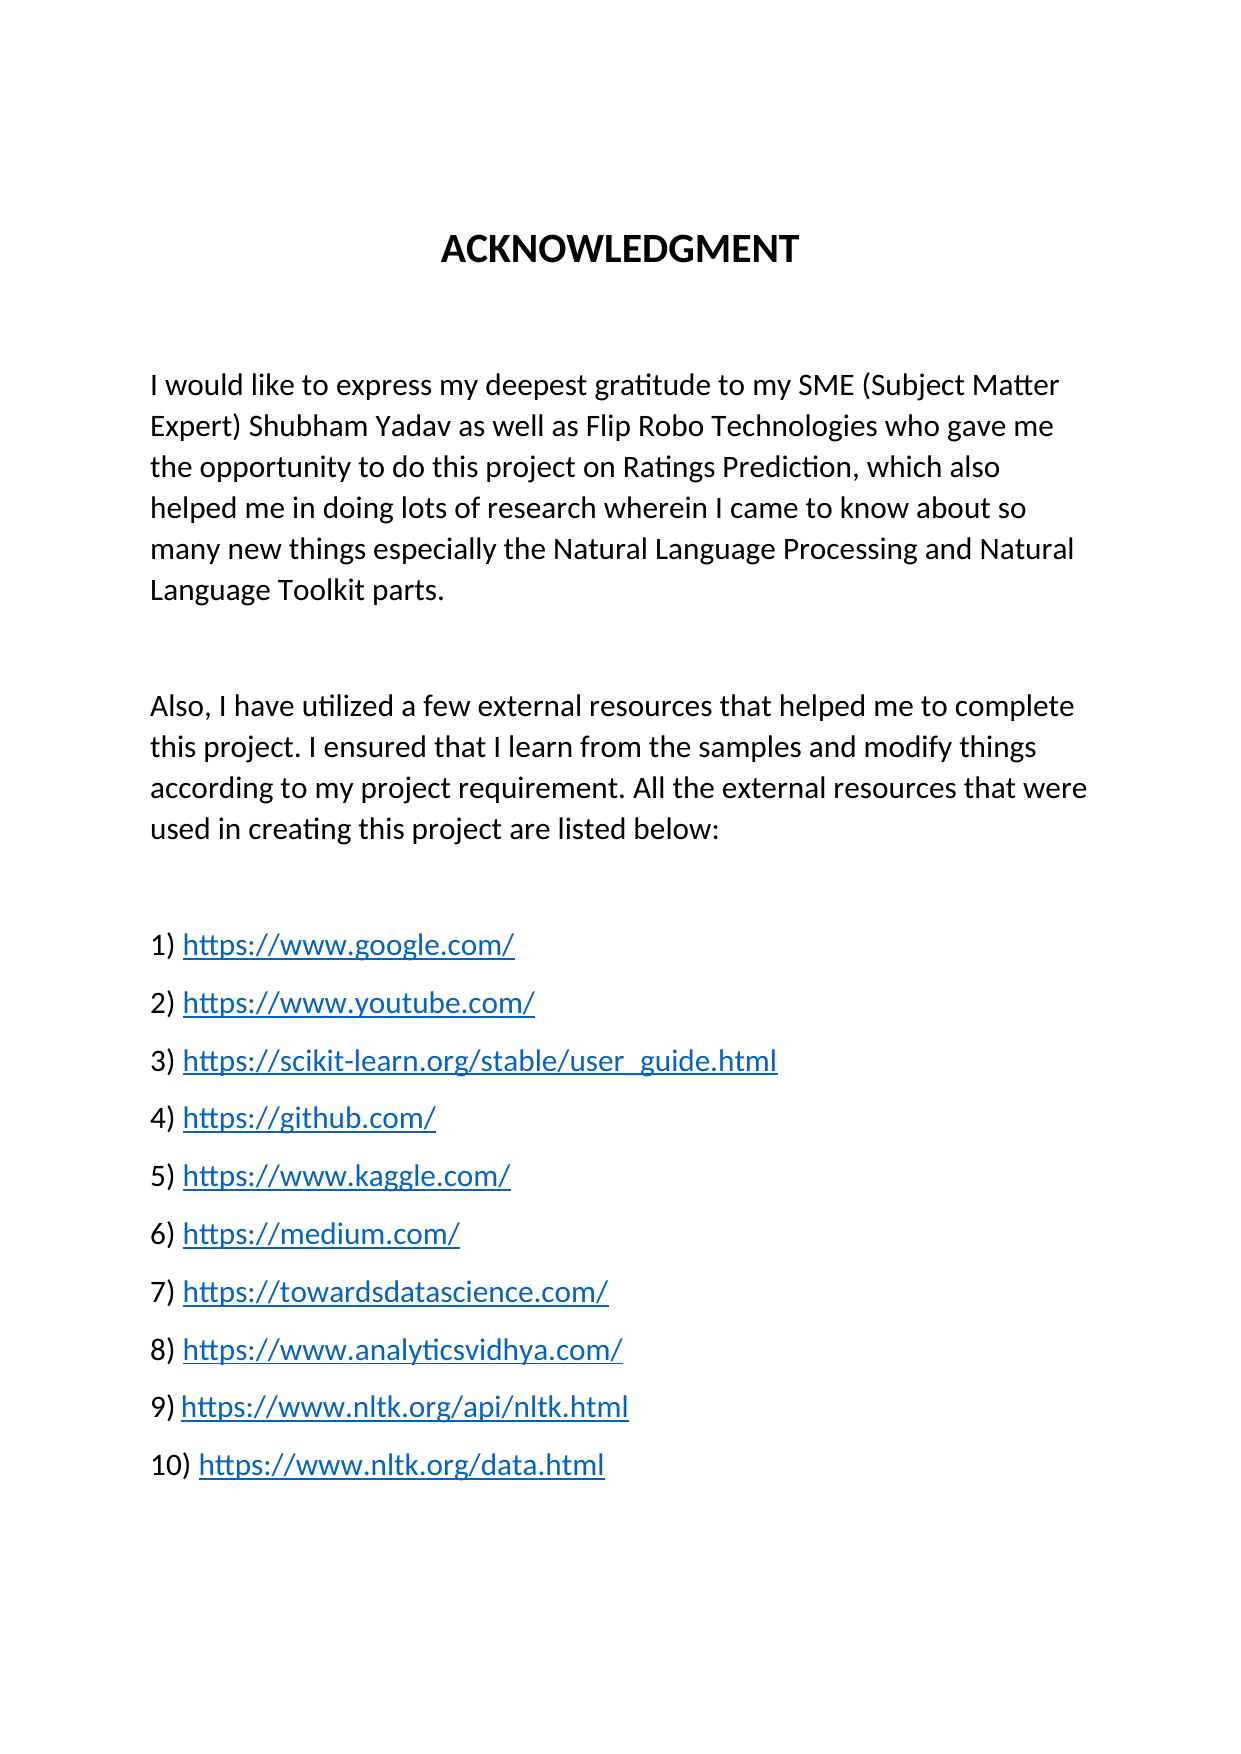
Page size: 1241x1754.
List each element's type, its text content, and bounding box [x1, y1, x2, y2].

text 5) https://www.kaggle.com/ [150, 1156, 1090, 1194]
text 7) https://towardsdatascience.com/ [150, 1272, 1090, 1310]
text 6) https://medium.com/ [150, 1214, 1090, 1252]
text ACKNOWLEDGMENT [150, 222, 1090, 272]
text Also, I have utilized a few external resources that helped me to complete this project. I ensured that I learn from the samples and modify things according to my project requirement. All the external resources that were used in creating this project are listed below: [150, 686, 1090, 848]
text 3) https://scikit-learn.org/stable/user_guide.html [150, 1041, 1090, 1079]
text 2) https://www.youtube.com/ [150, 983, 1090, 1021]
text I would like to express my deepest gratitude to my SME (Subject Matter Expert) Shubham Yadav as well as Flip Robo Technologies who gave me the opportunity to do this project on Ratings Prediction, which also helped me in doing lots of research wherein I came to know about so many new things especially the Natural Language Processing and Natural Language Toolkit parts. [150, 365, 1090, 608]
text 4) https://github.com/ [150, 1098, 1090, 1137]
text 8) https://www.analyticsvidhya.com/ [150, 1330, 1090, 1368]
text 10) https://www.nltk.org/data.html [150, 1445, 1090, 1483]
text 9) https://www.nltk.org/api/nltk.html [150, 1388, 1090, 1426]
text 1) https://www.google.com/ [150, 925, 1090, 963]
